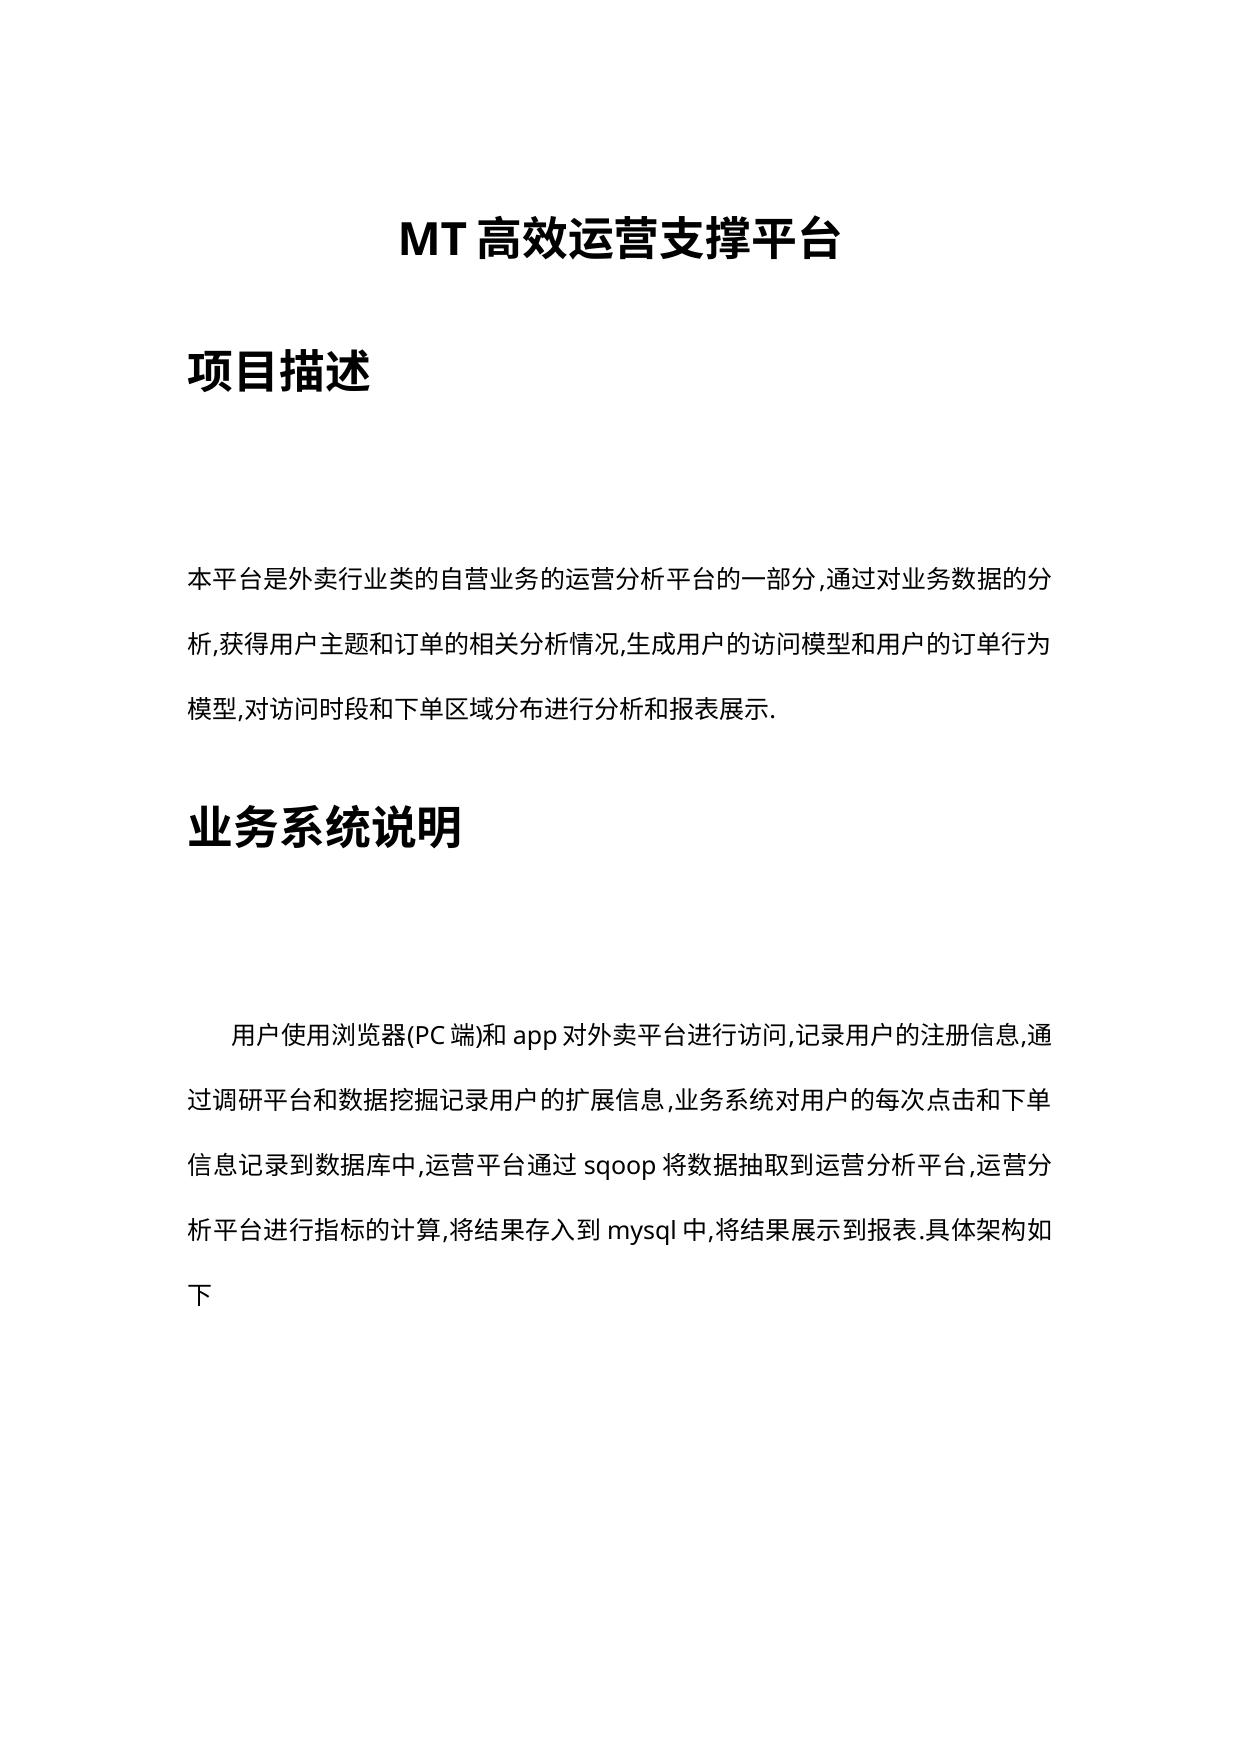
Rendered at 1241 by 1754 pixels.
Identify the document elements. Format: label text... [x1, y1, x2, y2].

title MT高效运营支撑平台 [187, 187, 1053, 284]
text 用户使用浏览器(PC端)和app对外卖平台进行访问,记录用户的注册信息,通过调研平台和数据挖掘记录用户的扩展信息,业务系统对用户的每次点击和下单信息记录到数据库中,运营平台通过sqoop将数据抽取到运营分析平台,运营分析平台进行指标的计算,将结果存入到mysql中,将结果展示到报表.具体架构如下 [187, 1001, 1053, 1326]
subtitle 项目描述 [187, 320, 1053, 417]
subtitle 业务系统说明 [187, 776, 1053, 873]
text 本平台是外卖行业类的自营业务的运营分析平台的一部分,通过对业务数据的分析,获得用户主题和订单的相关分析情况,生成用户的访问模型和用户的订单行为模型,对访问时段和下单区域分布进行分析和报表展示. [187, 545, 1053, 740]
